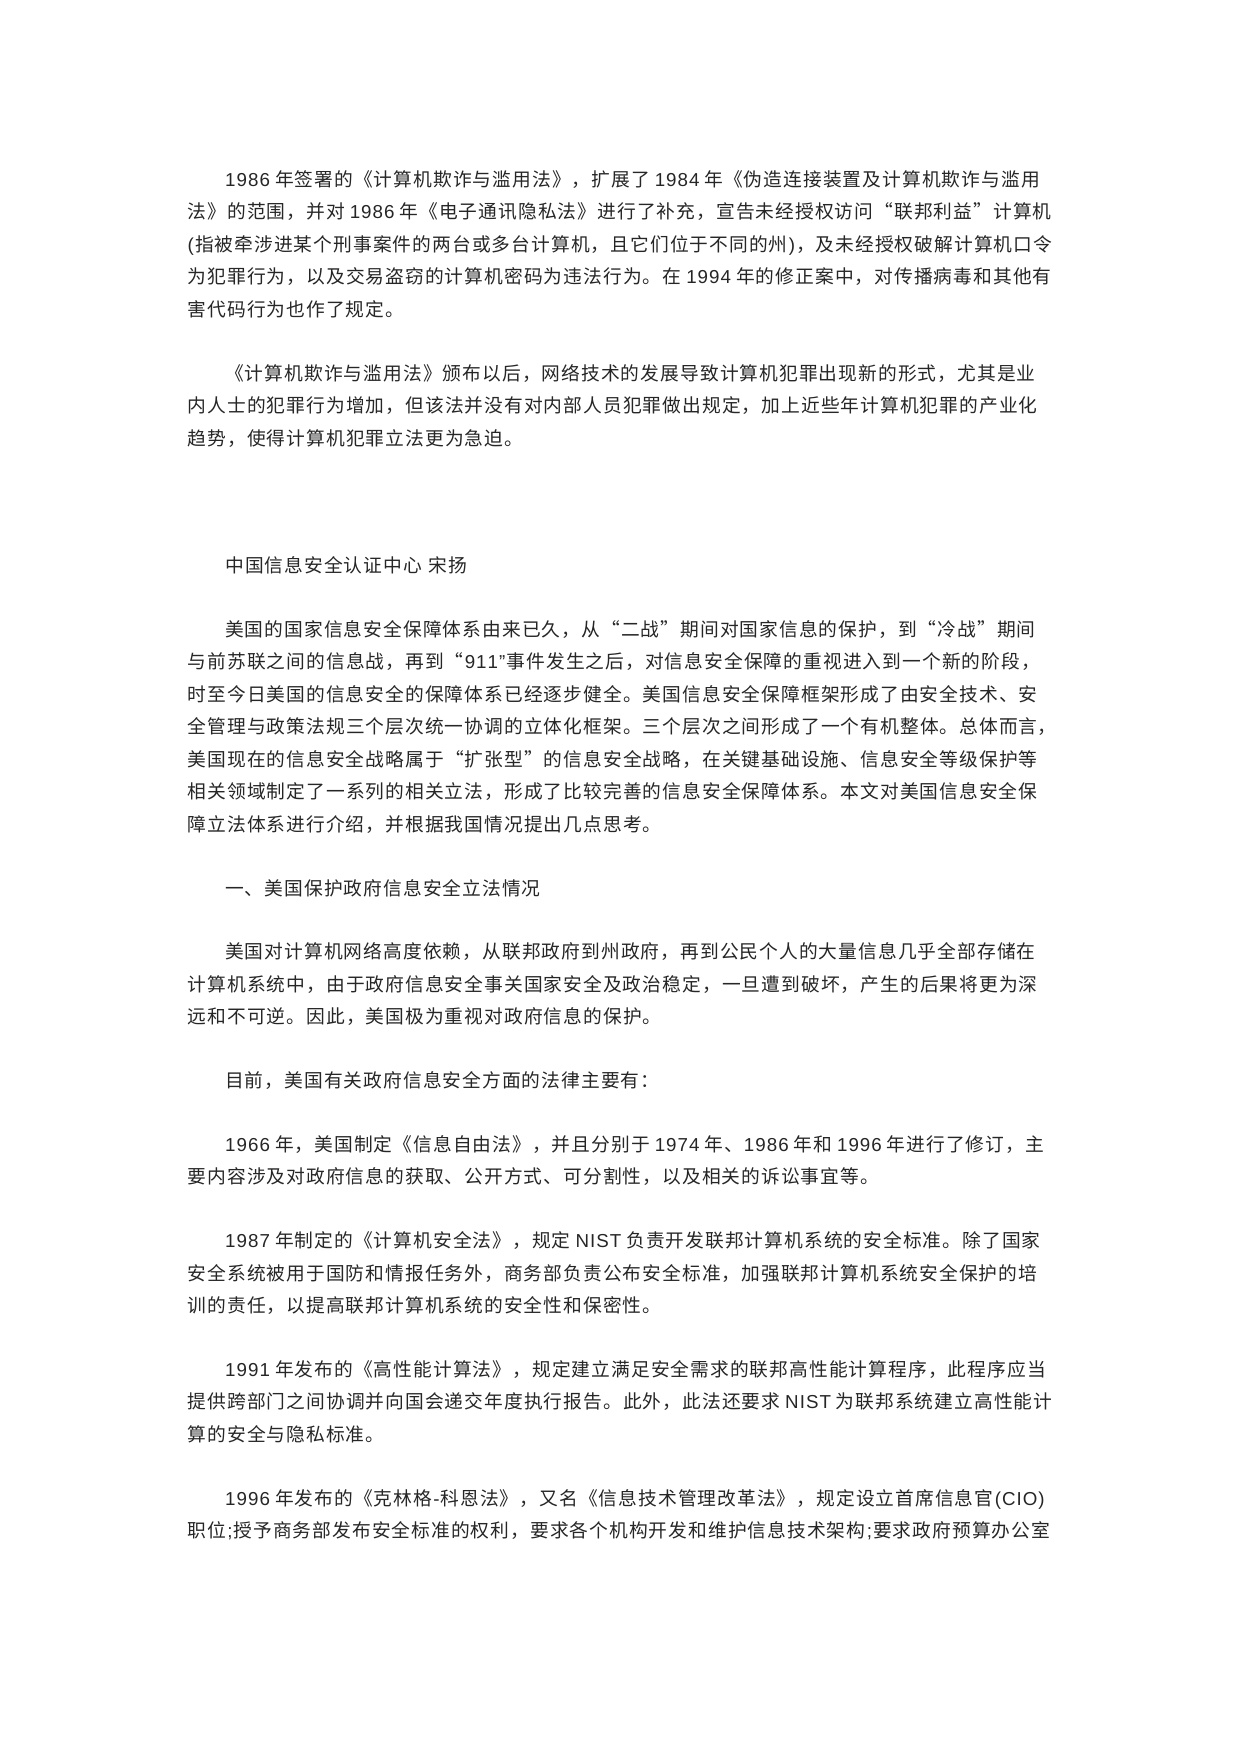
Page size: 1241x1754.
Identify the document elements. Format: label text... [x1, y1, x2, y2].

text 1987年制定的《计算机安全法》，规定NIST负责开发联邦计算机系统的安全标准。除了国家安全系统被用于国防和情报任务外，商务部负责公布安全标准，加强联邦计算机系统安全保护的培训的责任，以提高联邦计算机系统的安全性和保密性。 [187, 1416, 1053, 1513]
text 中国信息安全认证中心 宋扬 [187, 741, 1053, 773]
text 目前，美国有关政府信息安全方面的法律主要有： [187, 1256, 1053, 1288]
text 美国的国家信息安全保障体系由来已久，从“二战”期间对国家信息的保护，到“冷战”期间与前苏联之间的信息战，再到“911”事件发生之后，对信息安全保障的重视进入到一个新的阶段，时至今日美国的信息安全的保障体系已经逐步健全。美国信息安全保障框架形成了由安全技术、安全管理与政策法规三个层次统一协调的立体化框架。三个层次之间形成了一个有机整体。总体而言，美国现在的信息安全战略属于“扩张型”的信息安全战略，在关键基础设施、信息安全等级保护等相关领域制定了一系列的相关立法，形成了比较完善的信息安全保障体系。本文对美国信息安全保障立法体系进行介绍，并根据我国情况提出几点思考。 [187, 804, 1053, 1032]
text 一、美国保护政府信息安全立法情况 [187, 1063, 1053, 1096]
text 1966年，美国制定《信息自由法》，并且分别于1974年、1986年和1996年进行了修订，主要内容涉及对政府信息的获取、公开方式、可分割性，以及相关的诉讼事宜等。 [187, 1319, 1053, 1384]
text 美国对计算机网络高度依赖，从联邦政府到州政府，再到公民个人的大量信息几乎全部存储在计算机系统中，由于政府信息安全事关国家安全及政治稳定，一旦遭到破坏，产生的后果将更为深远和不可逆。因此，美国极为重视对政府信息的保护。 [187, 1127, 1053, 1224]
text 1984年的《伪造连接装置及计算机欺诈与滥用法》。这是美国通过的第一部关于计算机安全与犯罪的法案，规定了禁止对联邦计算机系统、银行系统、各州及对外贸易的各种攻击。 [187, 258, 1053, 323]
text 1986年签署的《计算机欺诈与滥用法》，扩展了1984年《伪造连接装置及计算机欺诈与滥用法》的范围，并对1986年《电子通讯隐私法》进行了补充，宣告未经授权访问“联邦利益”计算机(指被牵涉进某个刑事案件的两台或多台计算机，且它们位于不同的州)，及未经授权破解计算机口令为犯罪行为，以及交易盗窃的计算机密码为违法行为。在1994年的修正案中，对传播病毒和其他有害代码行为也作了规定。 [187, 354, 1053, 517]
text 《计算机欺诈与滥用法》颁布以后，网络技术的发展导致计算机犯罪出现新的形式，尤其是业内人士的犯罪行为增加，但该法并没有对内部人员犯罪做出规定，加上近些年计算机犯罪的产业化趋势，使得计算机犯罪立法更为急迫。 [187, 548, 1053, 646]
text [187, 162, 1053, 227]
